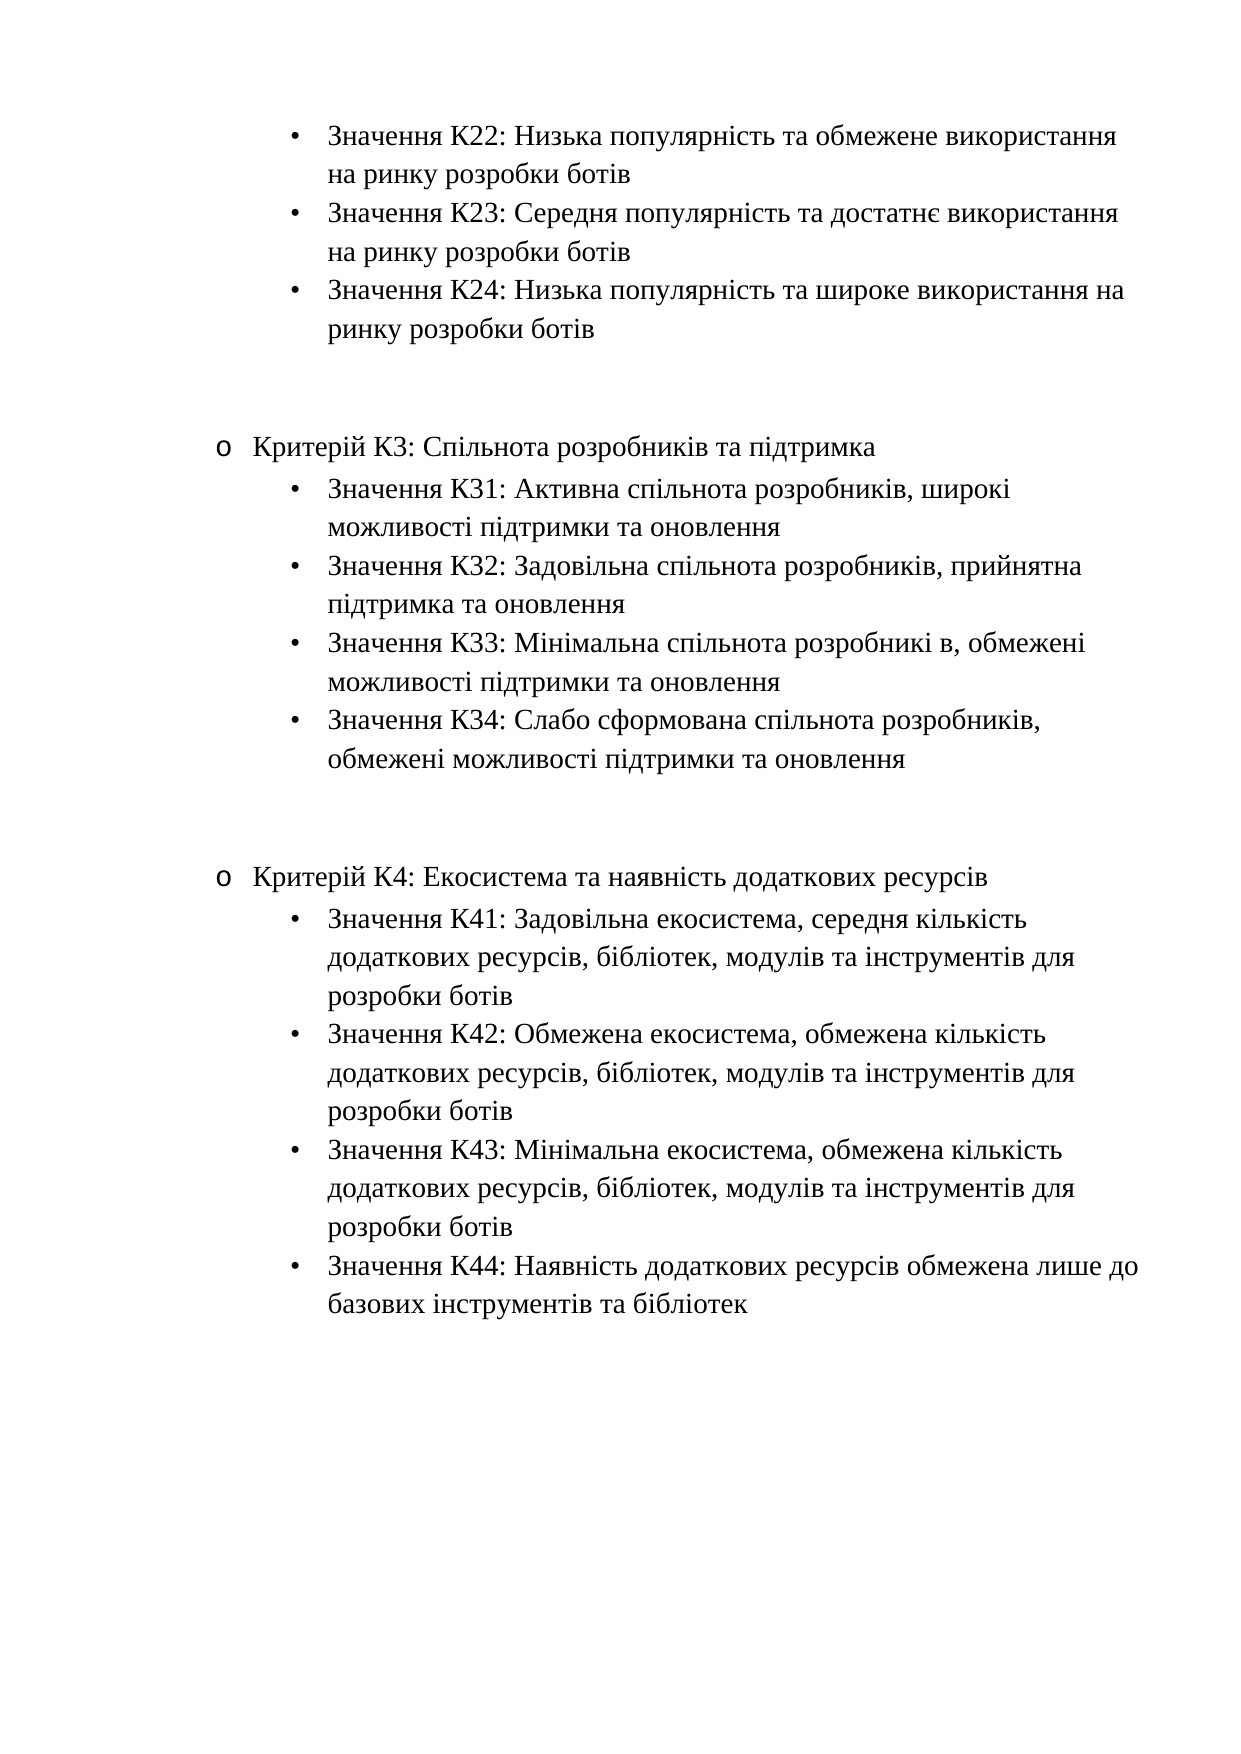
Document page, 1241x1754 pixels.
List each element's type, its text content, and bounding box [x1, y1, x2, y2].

list Значення К32: Задовільна спільнота розробників, прийнятна підтримка та оновлення [290, 548, 1152, 620]
list Значення К22: Низька популярність та обмежене використання на ринку розробки ботів [290, 118, 1152, 190]
list Значення К31: Активна спільнота розробників, широкі можливості підтримки та оновлення [290, 471, 1152, 543]
list Значення К23: Середня популярність та достатнє використання на ринку розробки ботів [290, 195, 1152, 267]
list Значення К41: Задовільна екосистема, середня кількість додаткових ресурсів, бібліотек, модулів та інструментів для розробки ботів [290, 901, 1152, 1011]
list Критерій К4: Екосистема та наявність додаткових ресурсів [215, 859, 1152, 896]
list Значення К33: Мінімальна спільнота розробникі в, обмежені можливості підтримки та оновлення [290, 625, 1152, 697]
list Значення К24: Низька популярність та широке використання на ринку розробки ботів [290, 272, 1152, 344]
list Значення К42: Обмежена екосистема, обмежена кількість додаткових ресурсів, бібліотек, модулів та інструментів для розробки ботів [290, 1016, 1152, 1127]
list Значення К34: Слабо сформована спільнота розробників, обмежені можливості підтримки та оновлення [290, 702, 1152, 774]
list Значення К43: Мінімальна екосистема, обмежена кількість додаткових ресурсів, бібліотек, модулів та інструментів для розробки ботів [290, 1132, 1152, 1243]
list Критерій К3: Спільнота розробників та підтримка [215, 429, 1152, 466]
list Значення К44: Наявність додаткових ресурсів обмежена лише до базових інструментів та бібліотек [290, 1248, 1152, 1320]
